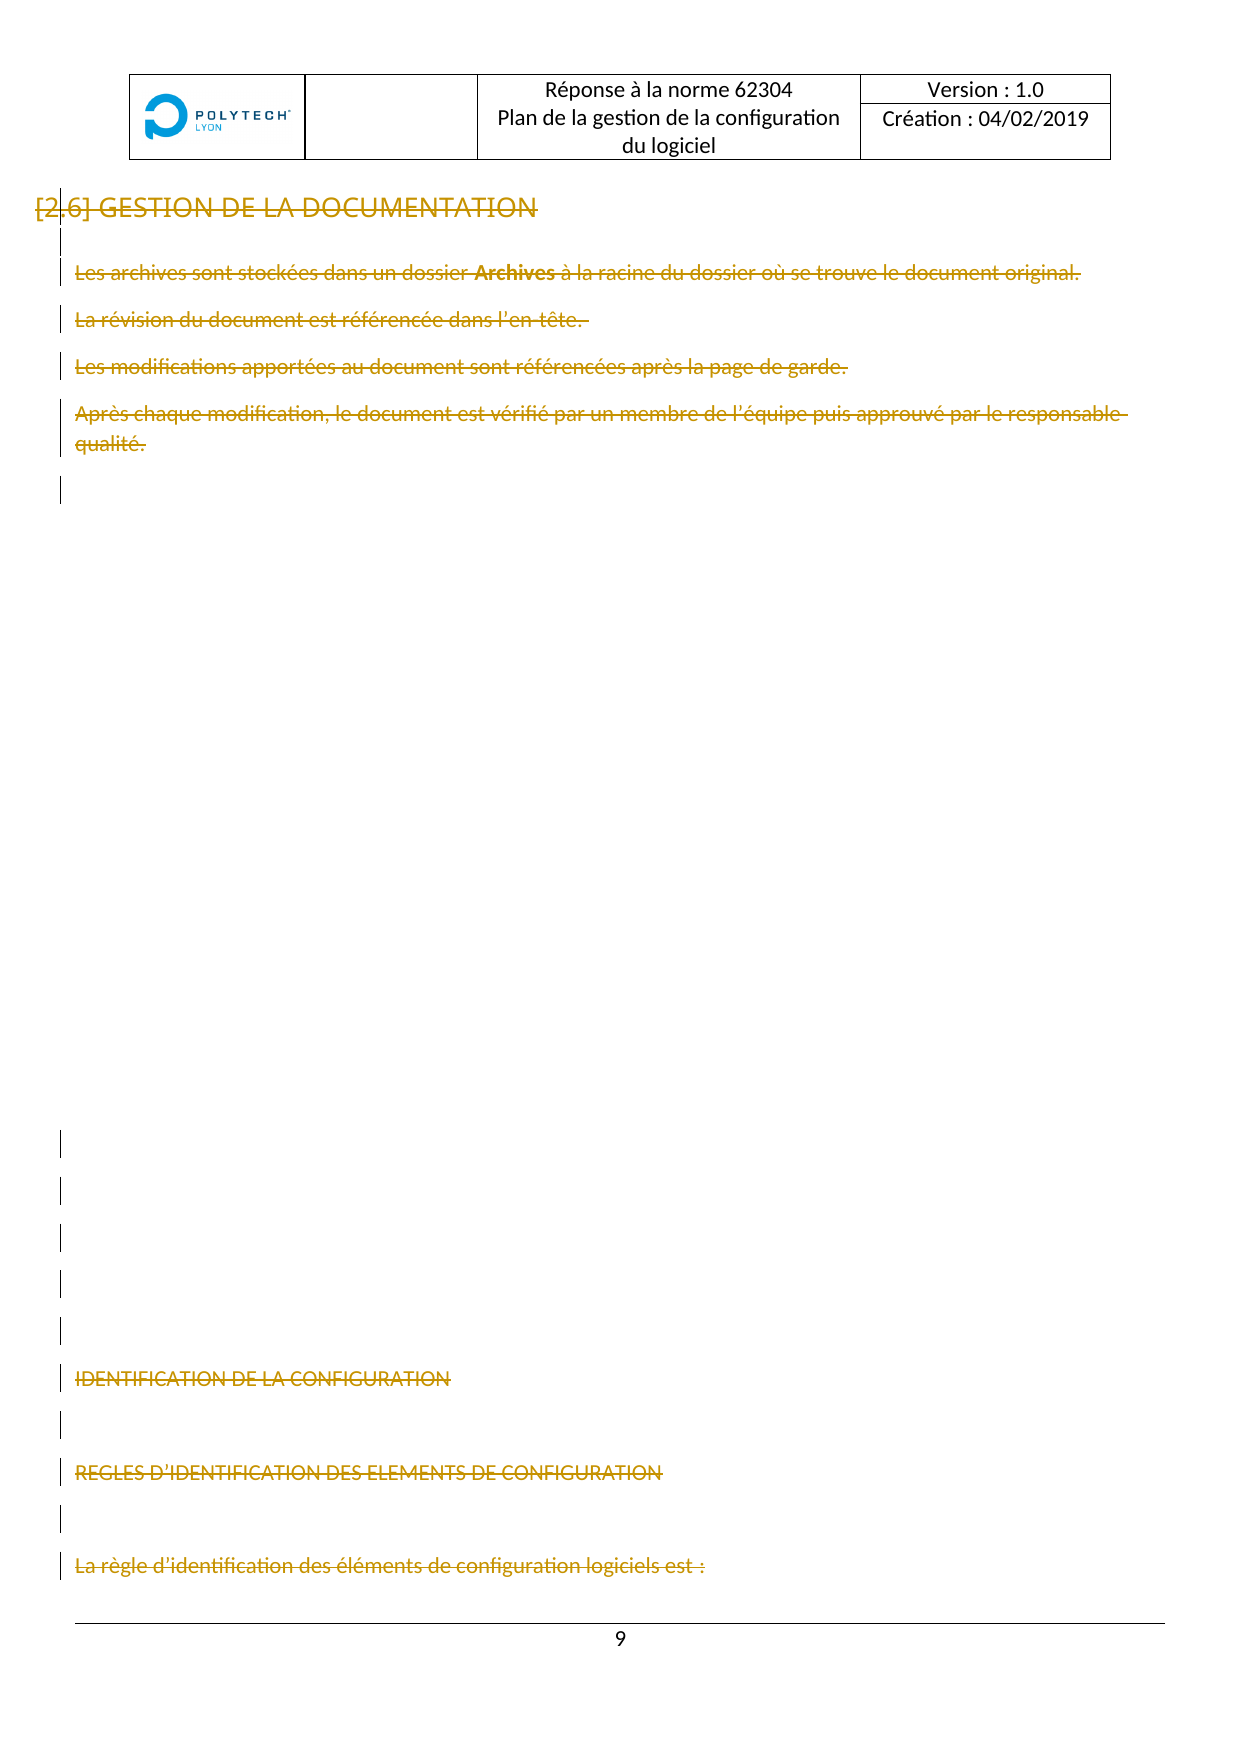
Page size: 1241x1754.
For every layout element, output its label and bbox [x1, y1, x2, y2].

picture [140, 90, 294, 144]
